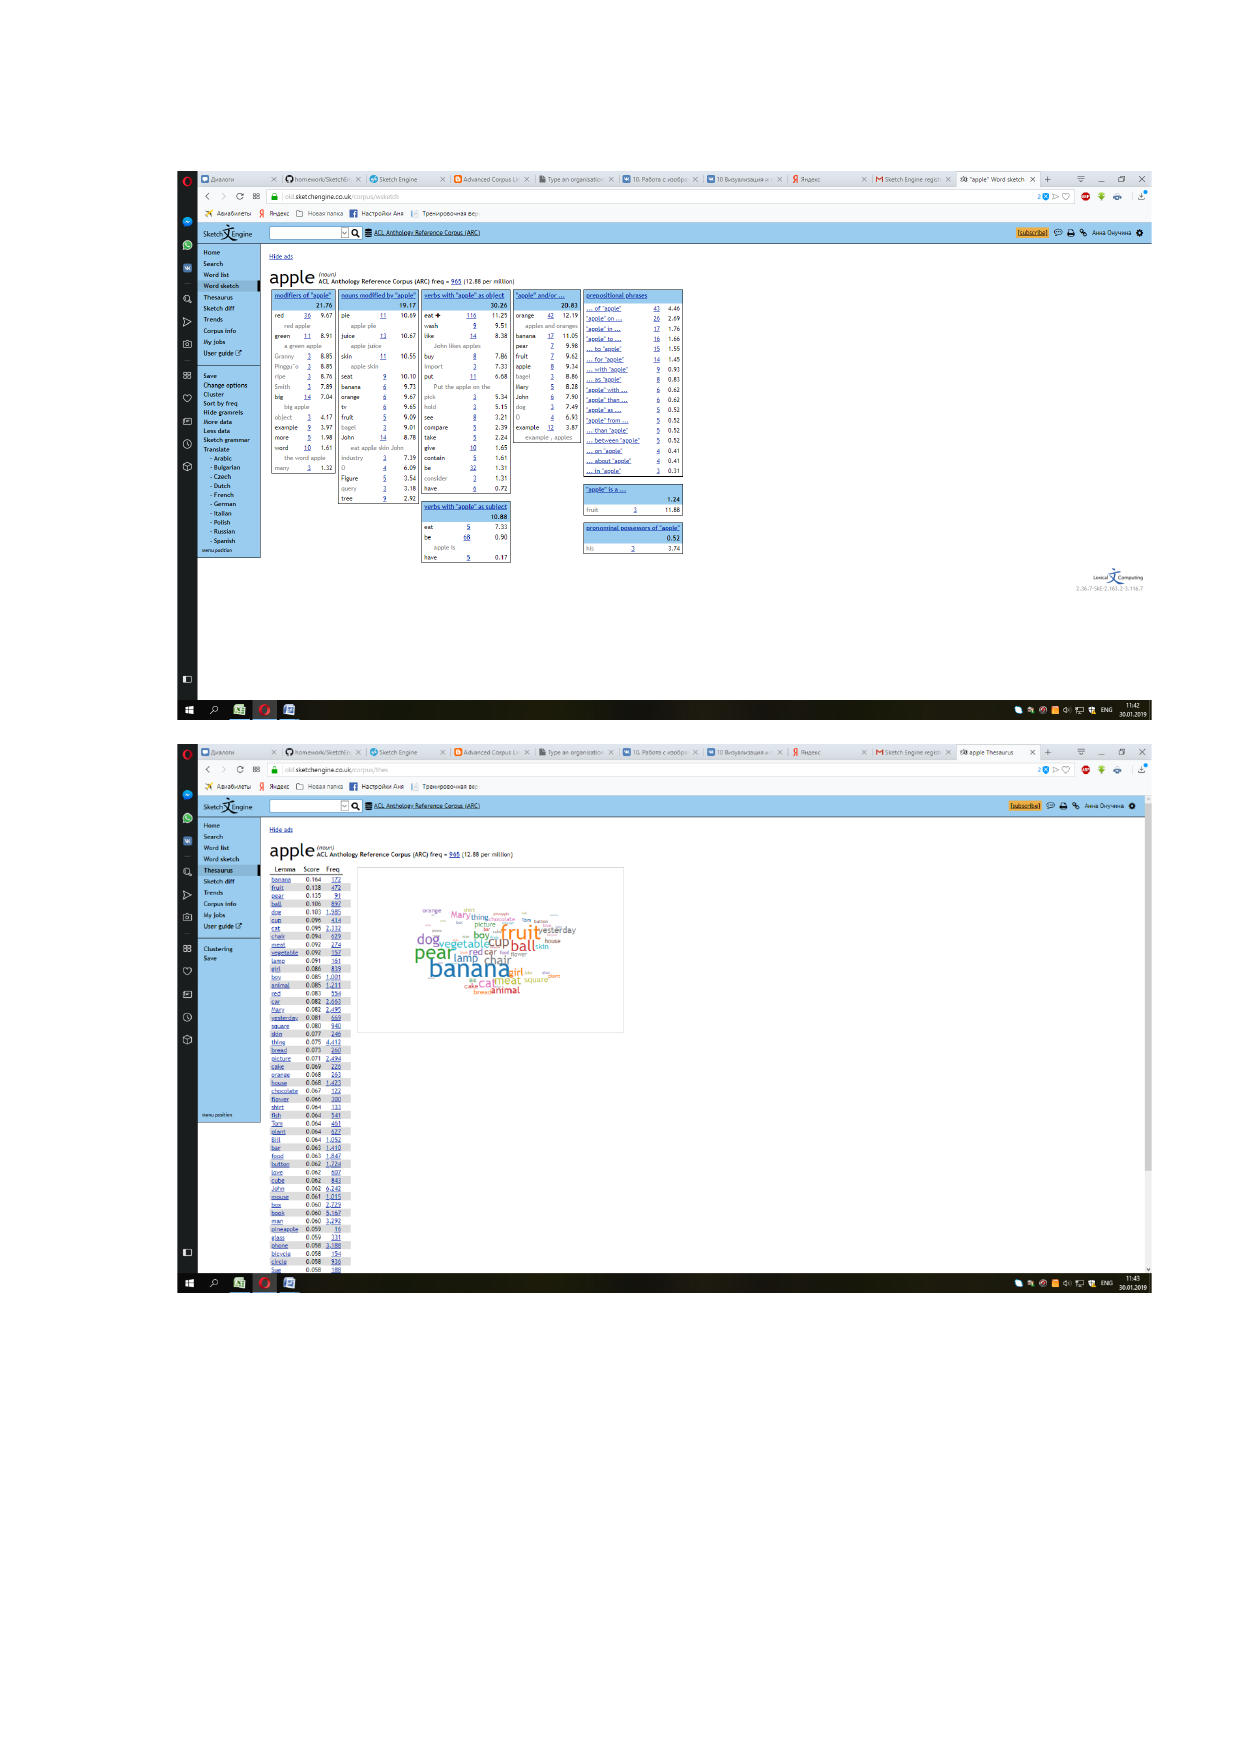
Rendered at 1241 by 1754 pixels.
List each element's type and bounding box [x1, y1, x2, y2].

picture [177, 171, 1152, 720]
picture [177, 744, 1152, 1293]
